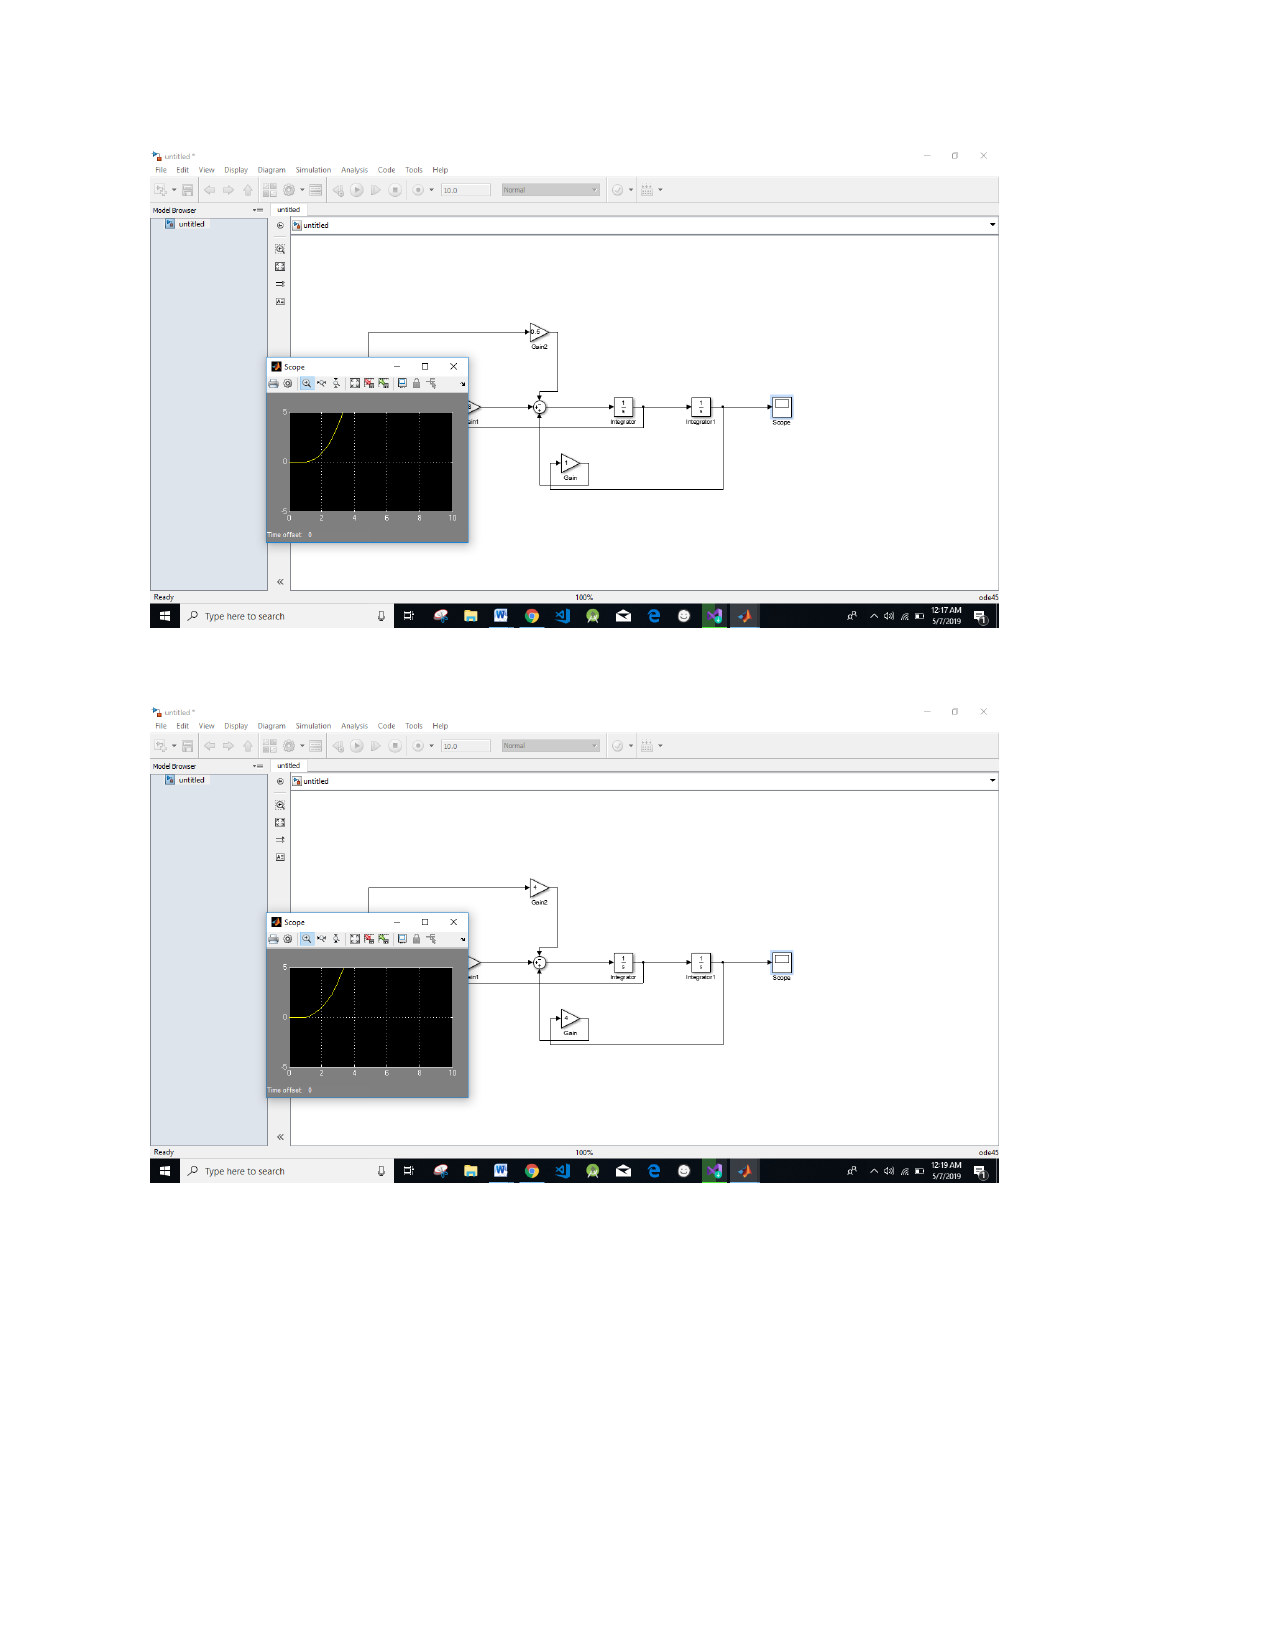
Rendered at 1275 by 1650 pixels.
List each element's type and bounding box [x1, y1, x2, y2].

picture [150, 150, 999, 628]
picture [150, 705, 999, 1183]
